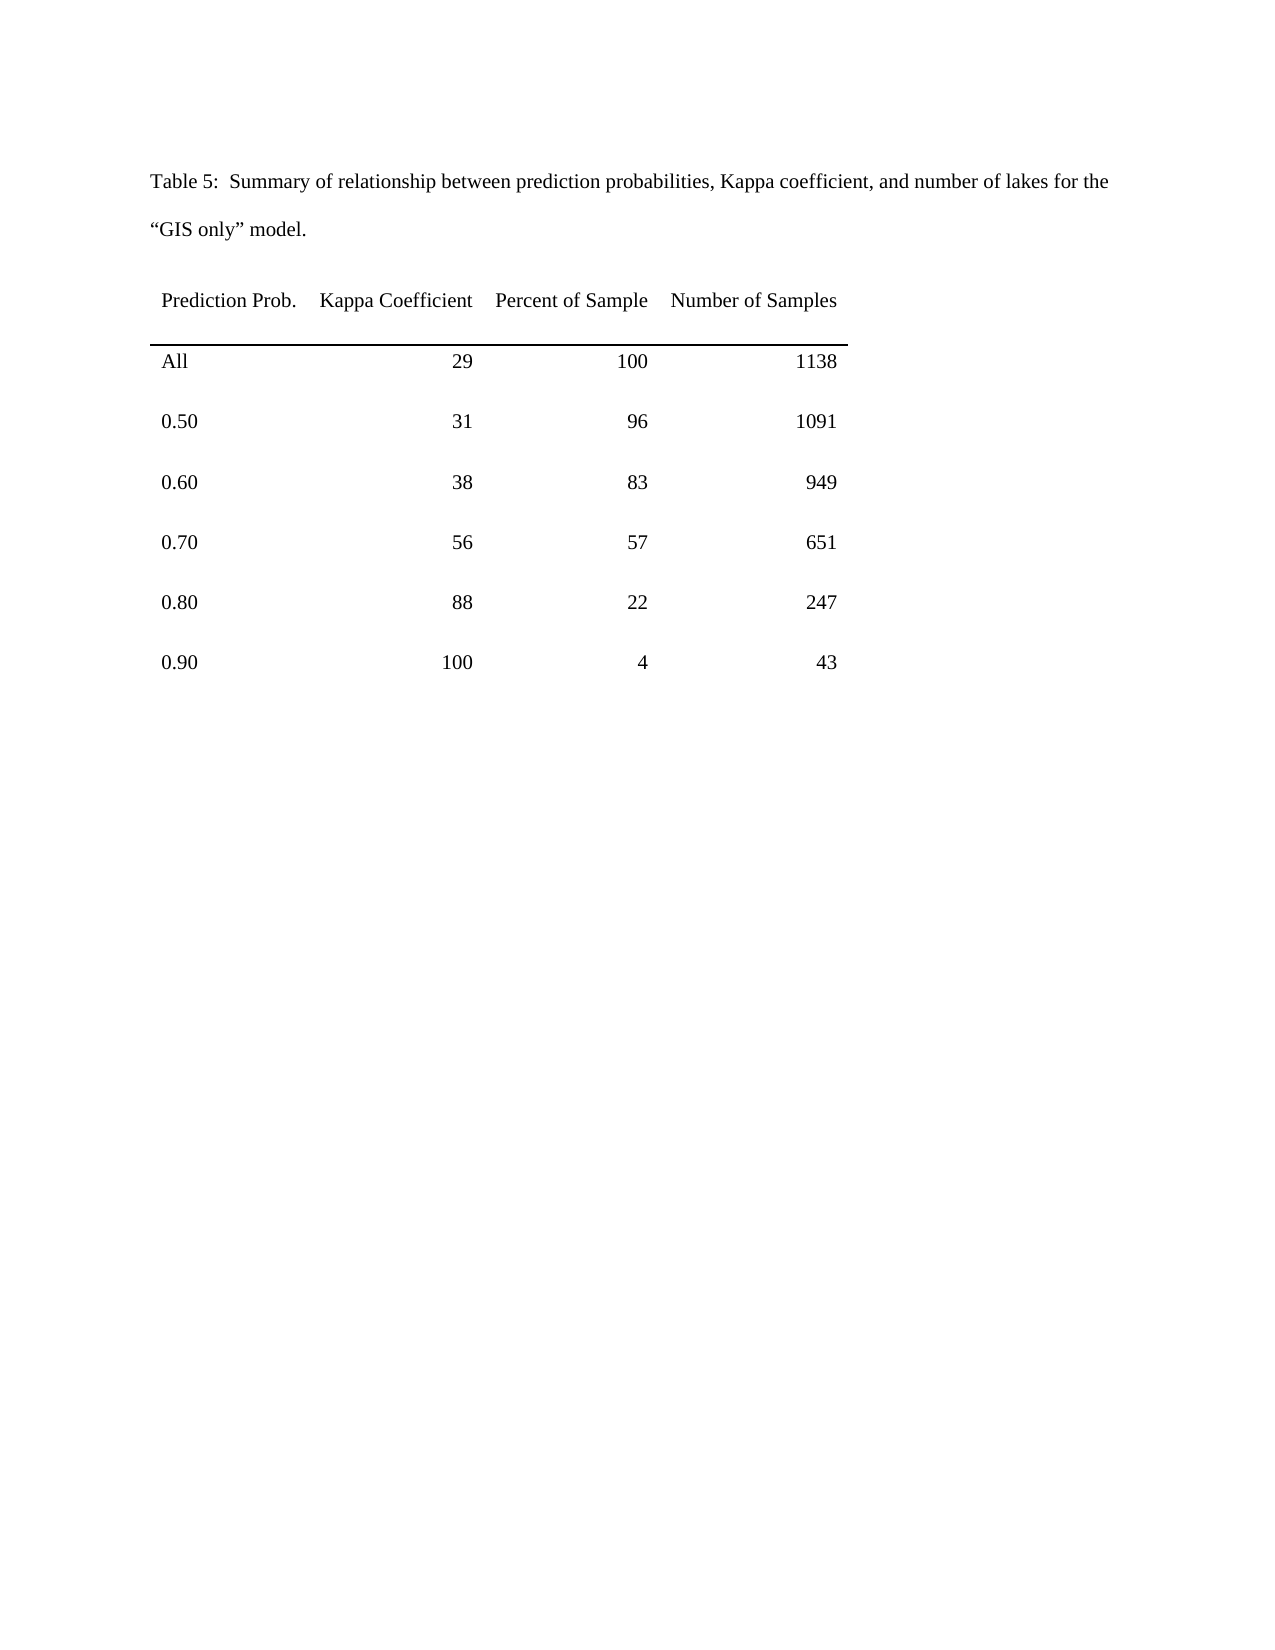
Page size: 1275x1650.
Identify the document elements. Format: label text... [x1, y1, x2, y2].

table_cell 56 [308, 526, 484, 586]
table_cell 0.50 [150, 406, 308, 466]
table_cell 29 [308, 346, 484, 406]
table_cell All [150, 346, 308, 406]
table_cell 22 [484, 586, 659, 647]
table_header Kappa Coefficient [308, 284, 484, 344]
table_cell 0.90 [150, 647, 308, 707]
table_cell 1138 [659, 346, 848, 406]
table_cell 100 [484, 346, 659, 406]
table_cell 38 [308, 466, 484, 526]
text Table 5: Summary of relationship between prediction probabilities, Kappa coefficient, and number of lakes for the “GIS only” model. [150, 169, 1125, 241]
table_cell 83 [484, 466, 659, 526]
table_cell 949 [659, 466, 848, 526]
table_cell 651 [659, 526, 848, 586]
table_cell 0.80 [150, 586, 308, 647]
table_cell 247 [659, 586, 848, 647]
table_cell 4 [484, 647, 659, 707]
table_cell 0.60 [150, 466, 308, 526]
table_cell 57 [484, 526, 659, 586]
table_cell 88 [308, 586, 484, 647]
table_cell 31 [308, 406, 484, 466]
table_cell 1091 [659, 406, 848, 466]
table_cell 100 [308, 647, 484, 707]
table_header Number of Samples [659, 284, 848, 344]
table_cell 0.70 [150, 526, 308, 586]
table_header Prediction Prob. [150, 284, 308, 344]
table_cell 43 [659, 647, 848, 707]
table_header Percent of Sample [484, 284, 659, 344]
table_cell 96 [484, 406, 659, 466]
